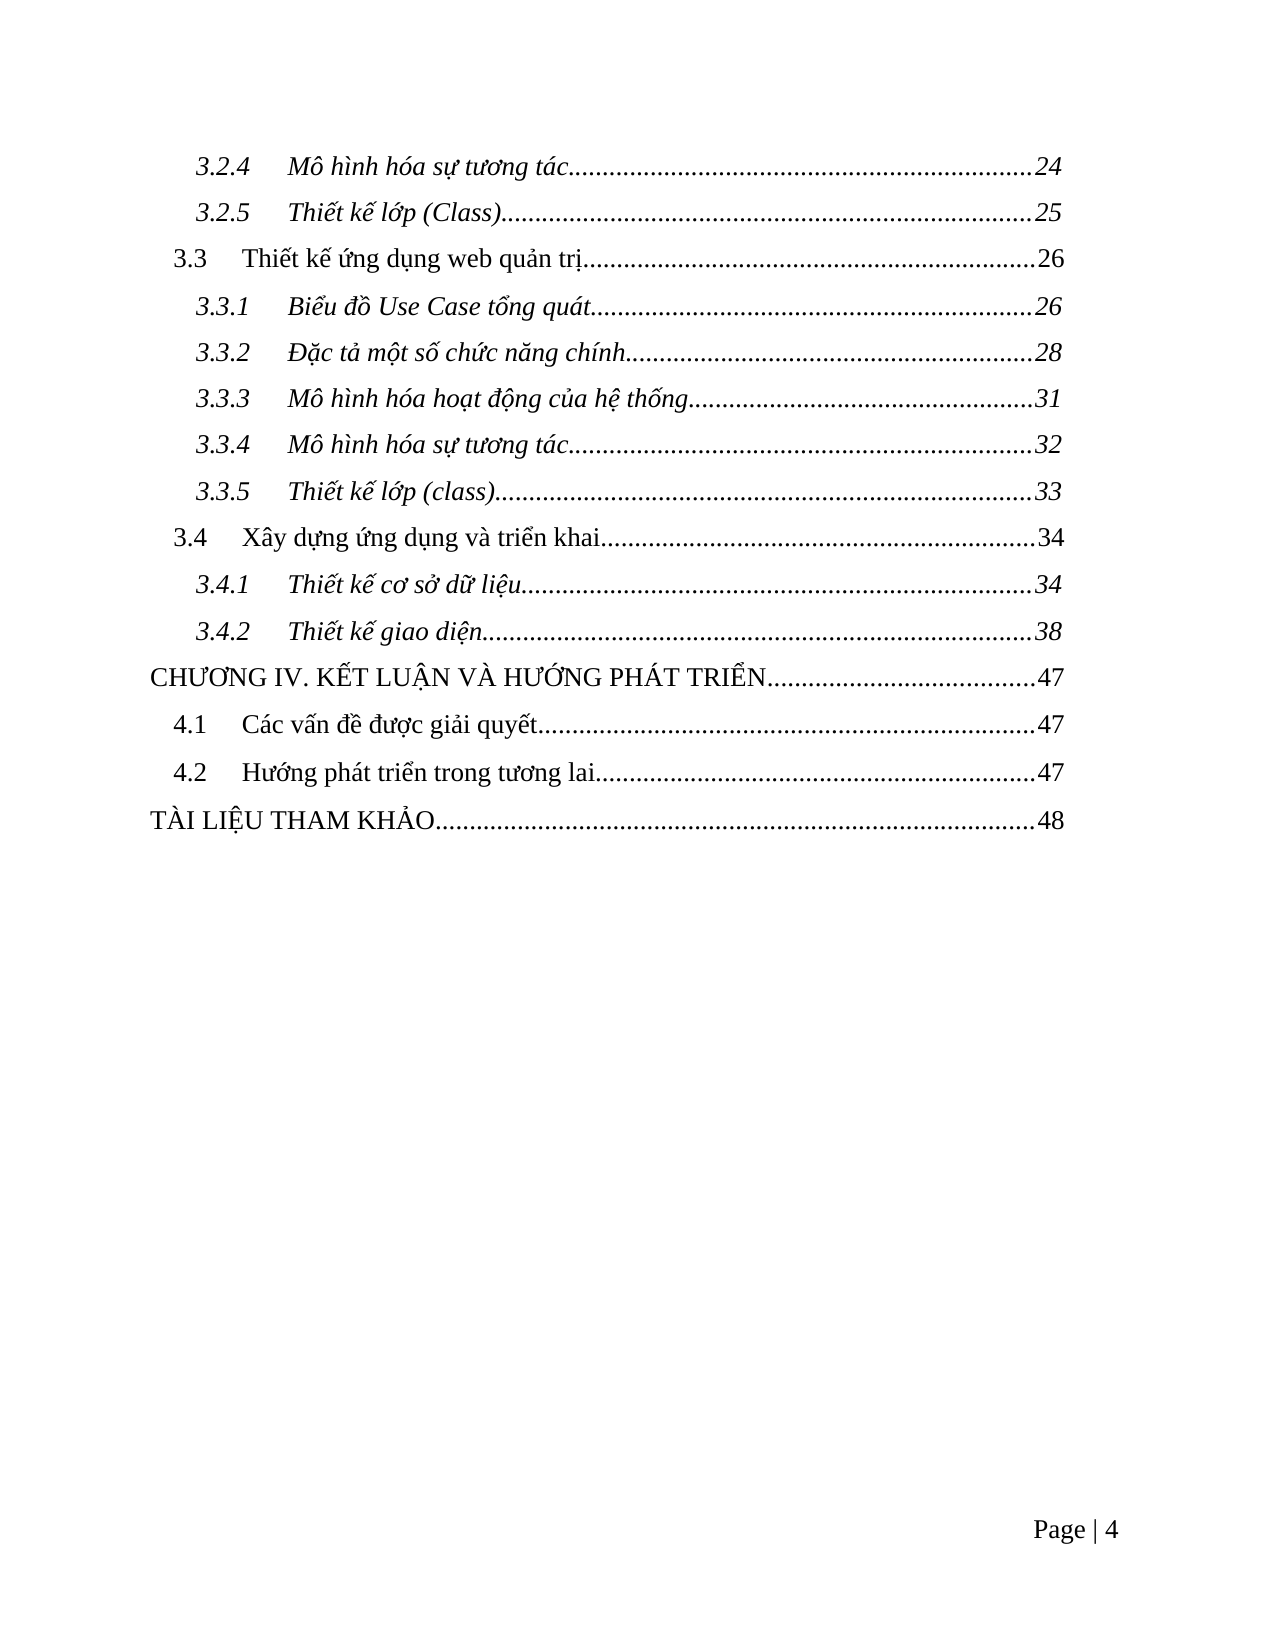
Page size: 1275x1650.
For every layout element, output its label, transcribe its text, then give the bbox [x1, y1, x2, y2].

text 3.2.4 Mô hình hóa sự tương tác 24 [196, 150, 1125, 181]
text 3.3.3 Mô hình hóa hoạt động của hệ thống 31 [196, 382, 1125, 413]
text 3.4.1 Thiết kế cơ sở dữ liệu 34 [196, 568, 1125, 599]
text 3.4 Xây dựng ứng dụng và triển khai 34 [173, 521, 1125, 552]
text 3.4.2 Thiết kế giao diện 38 [196, 614, 1125, 646]
text 3.3.5 Thiết kế lớp (class) 33 [196, 474, 1125, 506]
text CHƯƠNG IV. KẾT LUẬN VÀ HƯỚNG PHÁT TRIỂN 47 [150, 661, 1125, 692]
text 3.3.1 Biểu đồ Use Case tổng quát 26 [196, 290, 1125, 321]
text 3.3.4 Mô hình hóa sự tương tác 32 [196, 428, 1125, 459]
text 4.1 Các vấn đề được giải quyết 47 [173, 708, 1125, 739]
text 3.2.5 Thiết kế lớp (Class) 25 [196, 196, 1125, 227]
text TÀI LIỆU THAM KHẢO 48 [150, 804, 1125, 835]
text 3.3.2 Đặc tả một số chức năng chính 28 [196, 336, 1125, 367]
text 4.2 Hướng phát triển trong tương lai 47 [173, 756, 1125, 787]
text 3.3 Thiết kế ứng dụng web quản trị 26 [173, 242, 1125, 273]
